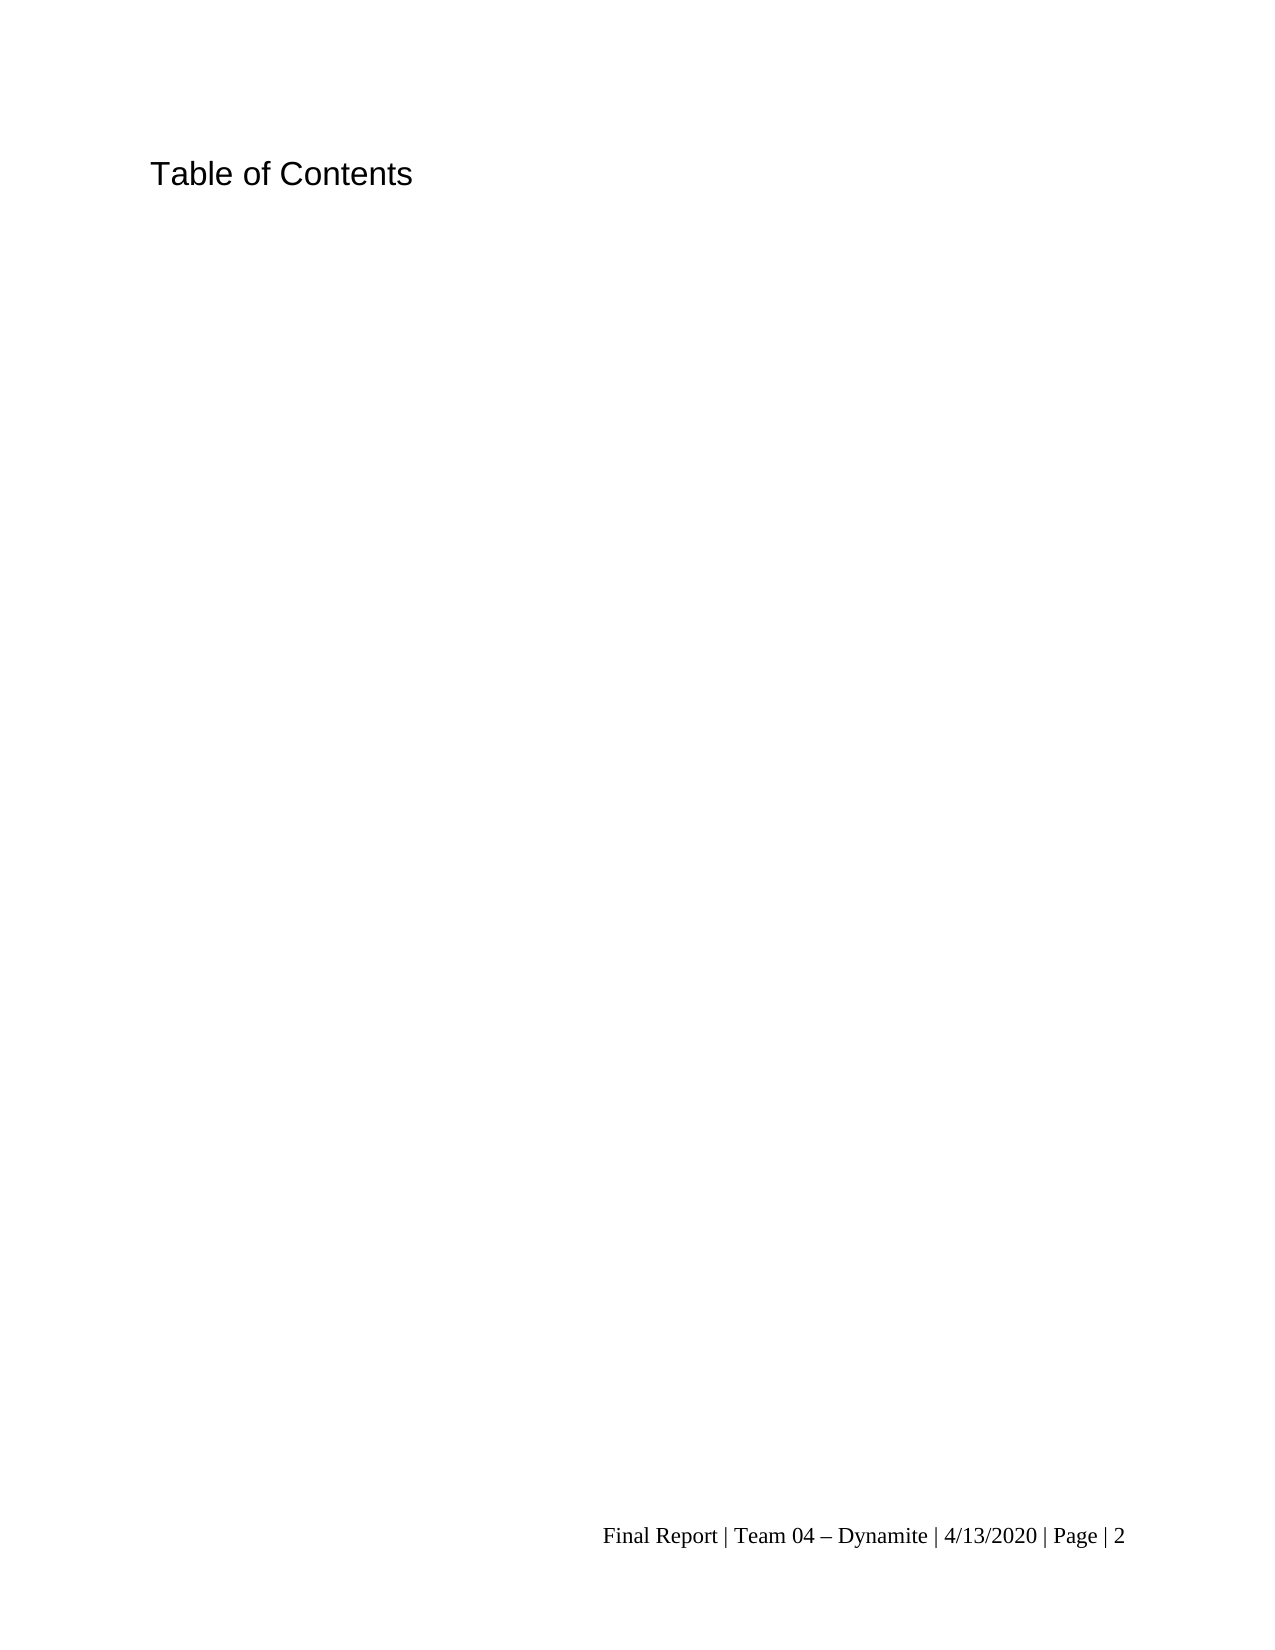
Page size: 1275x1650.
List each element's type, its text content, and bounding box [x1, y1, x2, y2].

subtitle Table of Contents [150, 154, 1125, 193]
